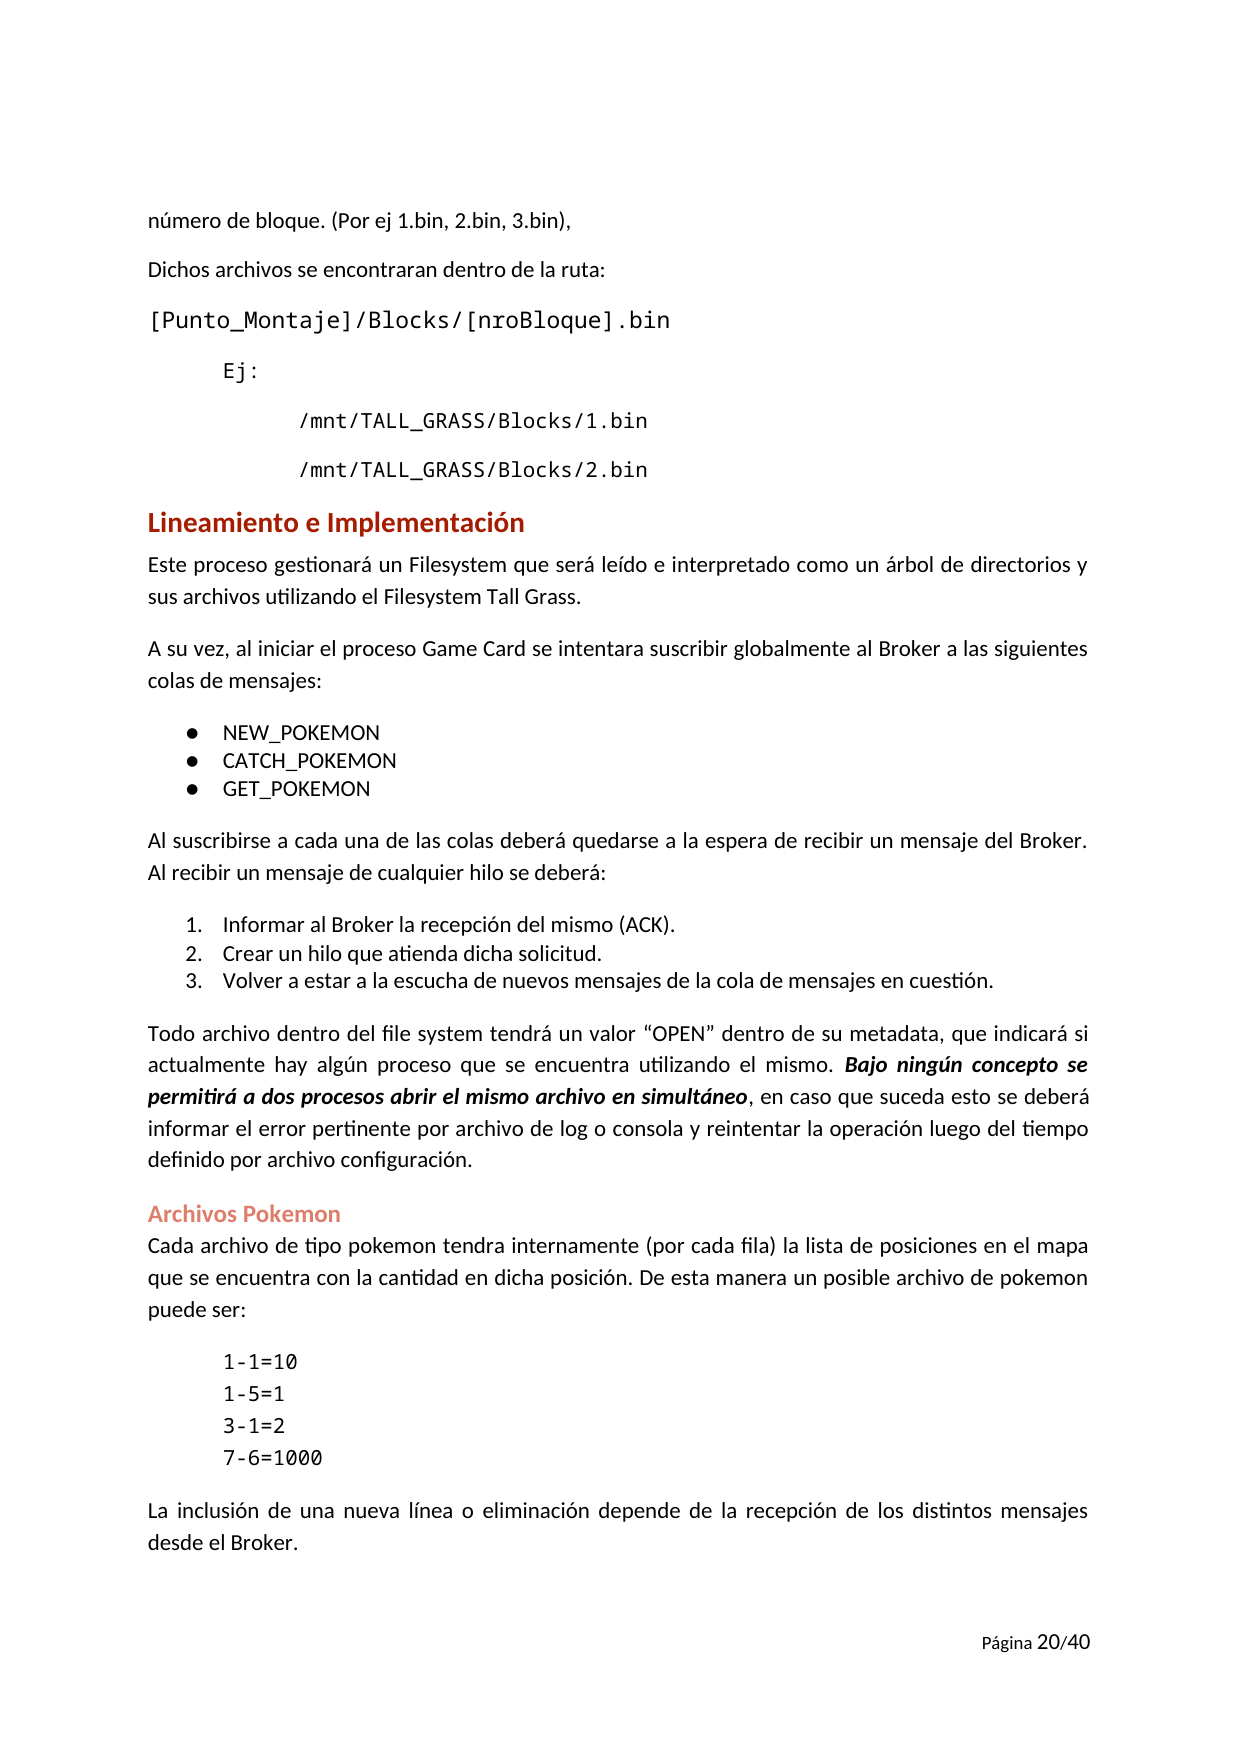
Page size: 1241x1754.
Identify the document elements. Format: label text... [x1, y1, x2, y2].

subtitle Lineamiento e Implementación [148, 504, 1090, 540]
text A su vez, al iniciar el proceso Game Card se intentara suscribir globalmente al Broker a las siguientes colas de mensajes: [148, 634, 1090, 694]
list CATCH_POKEMON [185, 746, 1090, 774]
list Informar al Broker la recepción del mismo (ACK). [185, 911, 1090, 939]
text 1-1=10 1-5=1 3-1=2 7-6=1000 [148, 1347, 1090, 1472]
text Ej: [148, 356, 1090, 385]
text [148, 207, 1090, 235]
list GET_POKEMON [185, 774, 1090, 802]
list Crear un hilo que atienda dicha solicitud. [185, 939, 1090, 967]
text Dichos archivos se encontraran dentro de la ruta: [148, 256, 1090, 283]
text Todo archivo dentro del file system tendrá un valor “OPEN” dentro de su metadata, que indicará si actualmente hay algún proceso que se encuentra utilizando el mismo. Bajo ningún concepto se permitirá a dos procesos abrir el mismo archivo en simultáneo, en caso que suceda esto se deberá informar el error pertinente por archivo de log o consola y reintentar la operación luego del tiempo definido por archivo configuración. [148, 1019, 1090, 1173]
text Cada archivo de tipo pokemon tendra internamente (por cada fila) la lista de posiciones en el mapa que se encuentra con la cantidad en dicha posición. De esta manera un posible archivo de pokemon puede ser: [148, 1232, 1090, 1323]
subtitle Archivos Pokemon [148, 1198, 1090, 1228]
text /mnt/TALL_GRASS/Blocks/2.bin [223, 455, 1090, 483]
text Al suscribirse a cada una de las colas deberá quedarse a la espera de recibir un mensaje del Broker. Al recibir un mensaje de cualquier hilo se deberá: [148, 827, 1090, 886]
text [Punto_Montaje]/Blocks/[nroBloque].bin [148, 304, 1090, 336]
list Volver a estar a la escucha de nuevos mensajes de la cola de mensajes en cuestión. [185, 967, 1090, 995]
text /mnt/TALL_GRASS/Blocks/1.bin [223, 406, 1090, 434]
text La inclusión de una nueva línea o eliminación depende de la recepción de los distintos mensajes desde el Broker. [148, 1496, 1090, 1556]
text Este proceso gestionará un Filesystem que será leído e interpretado como un árbol de directorios y sus archivos utilizando el Filesystem Tall Grass. [148, 550, 1090, 610]
list NEW_POKEMON [185, 718, 1090, 746]
